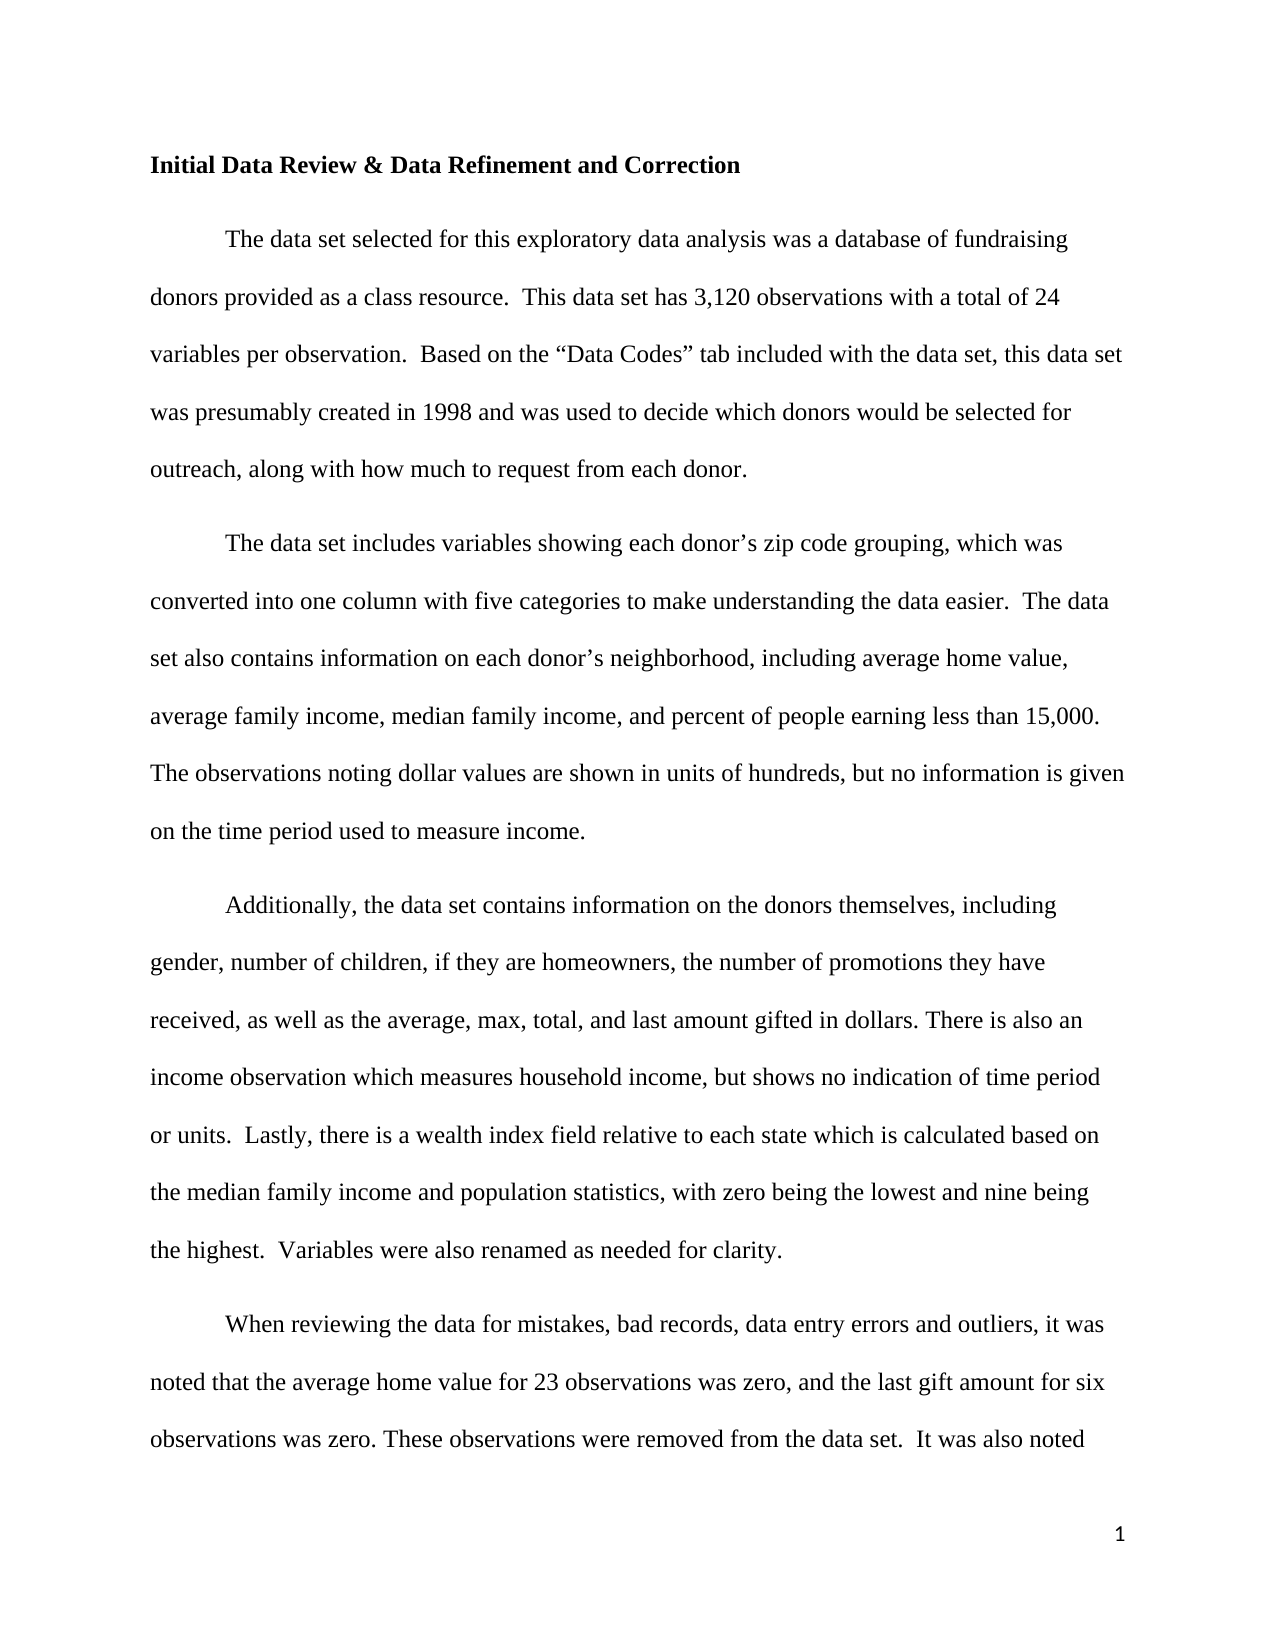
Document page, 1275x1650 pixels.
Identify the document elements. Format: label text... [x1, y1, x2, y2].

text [150, 1309, 1125, 1453]
text The data set includes variables showing each donor’s zip code grouping, which was converted into one column with five categories to make understanding the data easier. The data set also contains information on each donor’s neighborhood, including average home value, average family income, median family income, and percent of people earning less than 15,000. The observations noting dollar values are shown in units of hundreds, but no information is given on the time period used to measure income. [150, 528, 1125, 844]
text The data set selected for this exploratory data analysis was a database of fundraising donors provided as a class resource. This data set has 3,120 observations with a total of 24 variables per observation. Based on the “Data Codes” tab included with the data set, this data set was presumably created in 1998 and was used to decide which donors would be selected for outreach, along with how much to request from each donor. [150, 224, 1125, 483]
text Additionally, the data set contains information on the donors themselves, including gender, number of children, if they are homeowners, the number of promotions they have received, as well as the average, max, total, and last amount gifted in dollars. There is also an income observation which measures household income, but shows no indication of time period or units. Lastly, there is a wealth index field relative to each state which is calculated based on the median family income and population statistics, with zero being the lowest and nine being the highest. Variables were also renamed as needed for clarity. [150, 890, 1125, 1264]
text Initial Data Review & Data Refinement and Correction [150, 150, 1125, 179]
